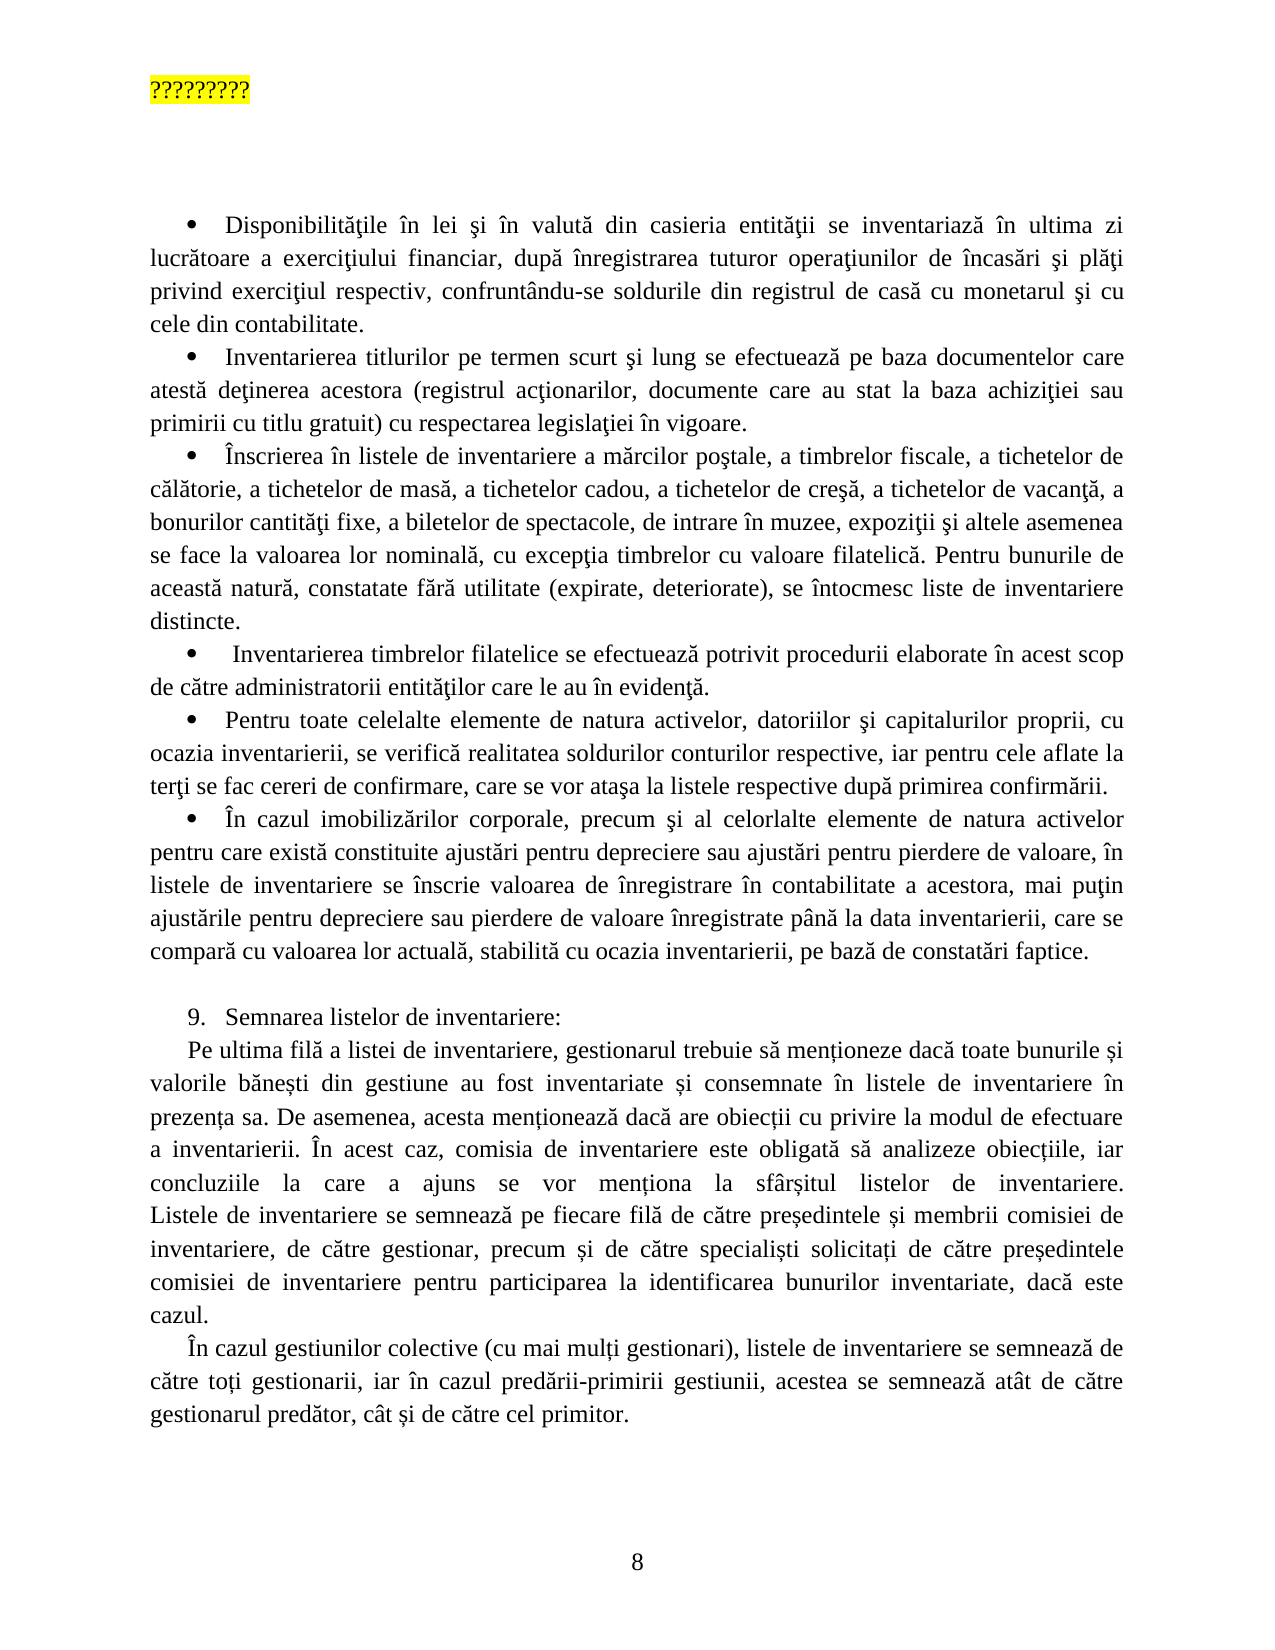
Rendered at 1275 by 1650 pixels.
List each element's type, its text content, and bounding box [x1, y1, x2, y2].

list Semnarea listelor de inventariere: [150, 1002, 1125, 1031]
list Înscrierea în listele de inventariere a mărcilor poştale, a timbrelor fiscale, a tichetelor de călătorie, a tichetelor de masă, a tichetelor cadou, a tichetelor de creşă, a tichetelor de vacanţă, a bonurilor cantităţi fixe, a biletelor de spectacole, de intrare în muzee, expoziţii şi altele asemenea se face la valoarea lor nominală, cu excepţia timbrelor cu valoare filatelică. Pentru bunurile de această natură, constatate fără utilitate (expirate, deteriorate), se întocmesc liste de inventariere distincte. [150, 441, 1125, 635]
list Disponibilităţile în lei şi în valută din casieria entităţii se inventariază în ultima zi lucrătoare a exerciţiului financiar, după înregistrarea tuturor operaţiunilor de încasări şi plăţi privind exerciţiul respectiv, confruntându-se soldurile din registrul de casă cu monetarul şi cu cele din contabilitate. [150, 210, 1125, 338]
list Pentru toate celelalte elemente de natura activelor, datoriilor şi capitalurilor proprii, cu ocazia inventarierii, se verifică realitatea soldurilor conturilor respective, iar pentru cele aflate la terţi se fac cereri de confirmare, care se vor ataşa la listele respective după primirea confirmării. [150, 705, 1125, 800]
list Inventarierea timbrelor filatelice se efectuează potrivit procedurii elaborate în acest scop de către administratorii entităţilor care le au în evidenţă. [150, 639, 1125, 701]
list În cazul imobilizărilor corporale, precum şi al celorlalte elemente de natura activelor pentru care există constituite ajustări pentru depreciere sau ajustări pentru pierdere de valoare, în listele de inventariere se înscrie valoarea de înregistrare în contabilitate a acestora, mai puţin ajustările pentru depreciere sau pierdere de valoare înregistrate până la data inventarierii, care se compară cu valoarea lor actuală, stabilită cu ocazia inventarierii, pe bază de constatări faptice. [150, 804, 1125, 965]
list Inventarierea titlurilor pe termen scurt şi lung se efectuează pe baza documentelor care atestă deţinerea acestora (registrul acţionarilor, documente care au stat la baza achiziţiei sau primirii cu titlu gratuit) cu respectarea legislaţiei în vigoare. [150, 342, 1125, 437]
